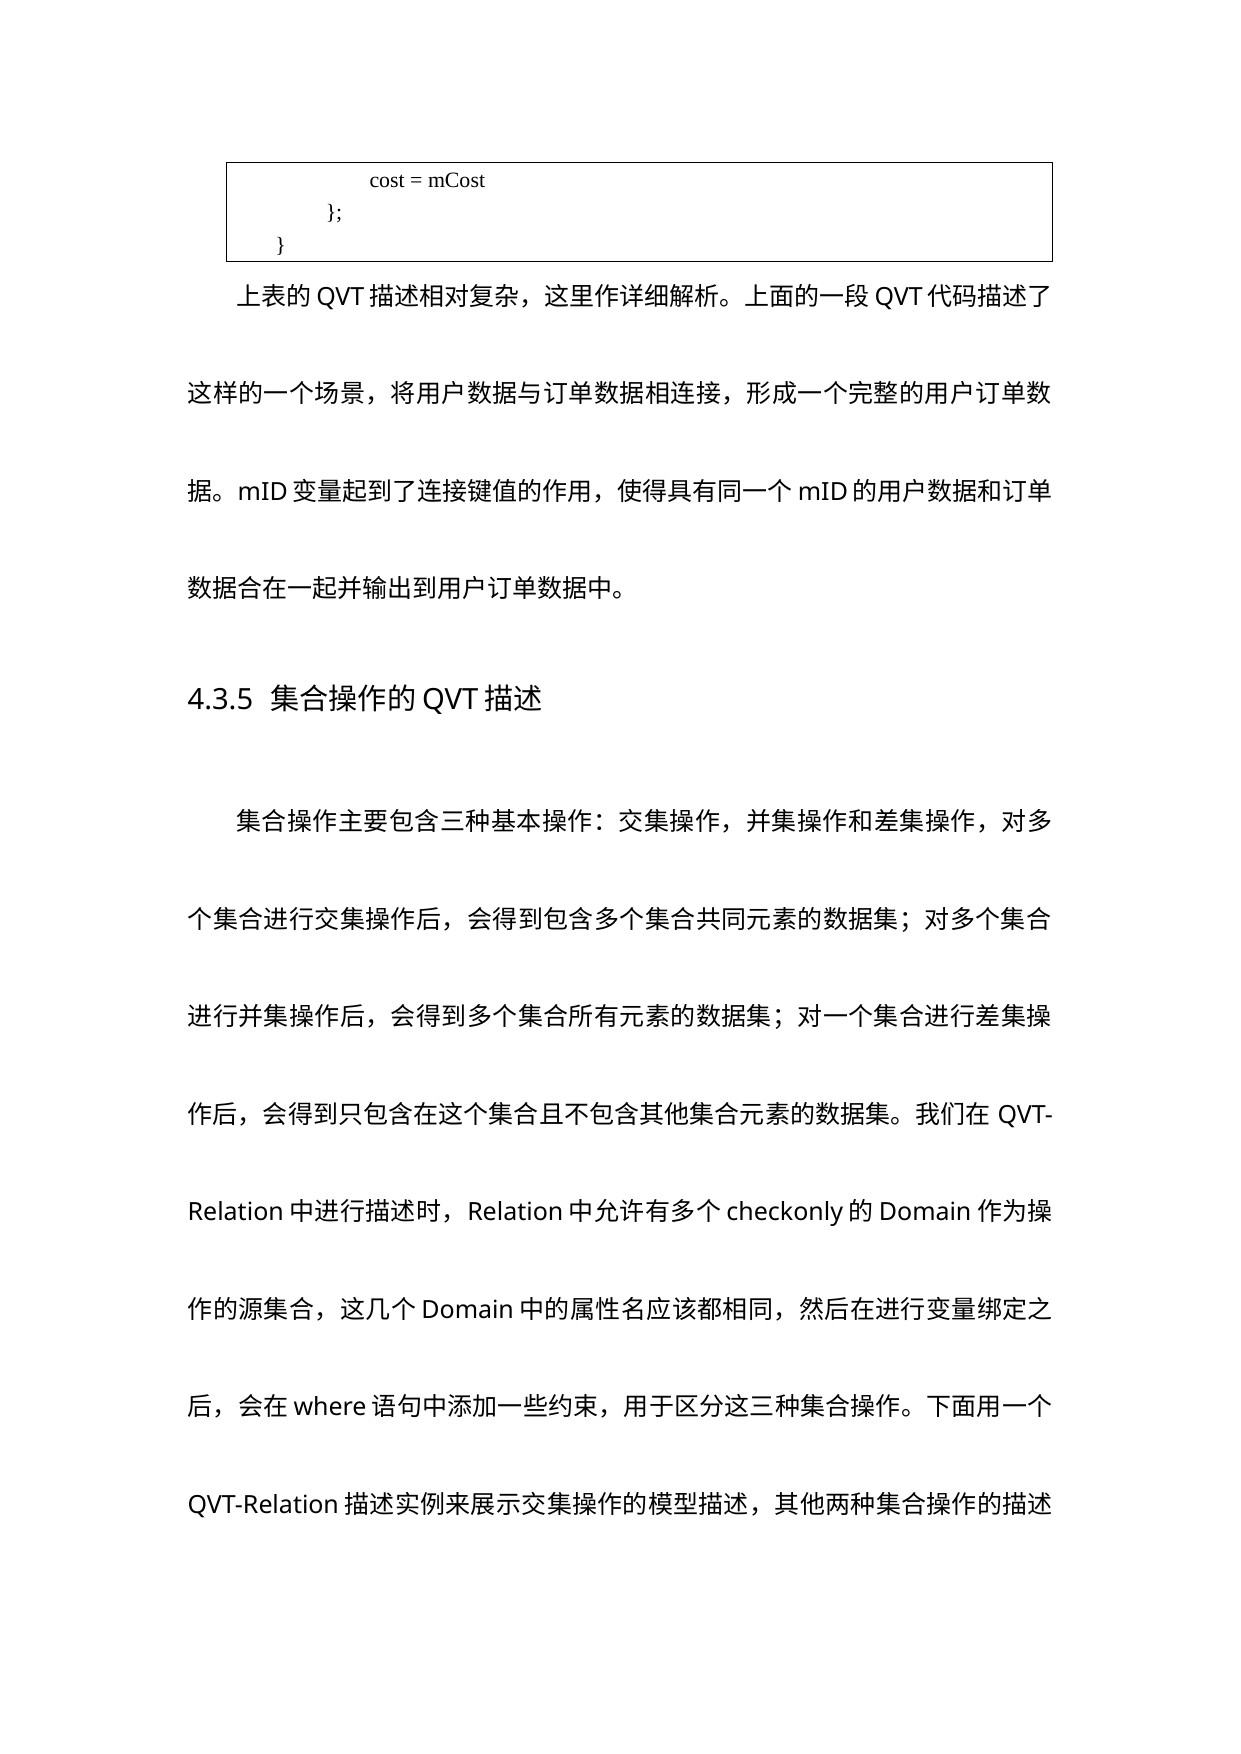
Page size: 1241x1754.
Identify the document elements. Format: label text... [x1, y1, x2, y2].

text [187, 787, 1053, 1535]
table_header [227, 163, 1052, 261]
subtitle 集合操作的QVT描述 [187, 664, 1053, 729]
text 上表的QVT描述相对复杂，这里作详细解析。上面的一段QVT代码描述了这样的一个场景，将用户数据与订单数据相连接，形成一个完整的用户订单数据。mID变量起到了连接键值的作用，使得具有同一个mID的用户数据和订单数据合在一起并输出到用户订单数据中。 [187, 262, 1053, 619]
